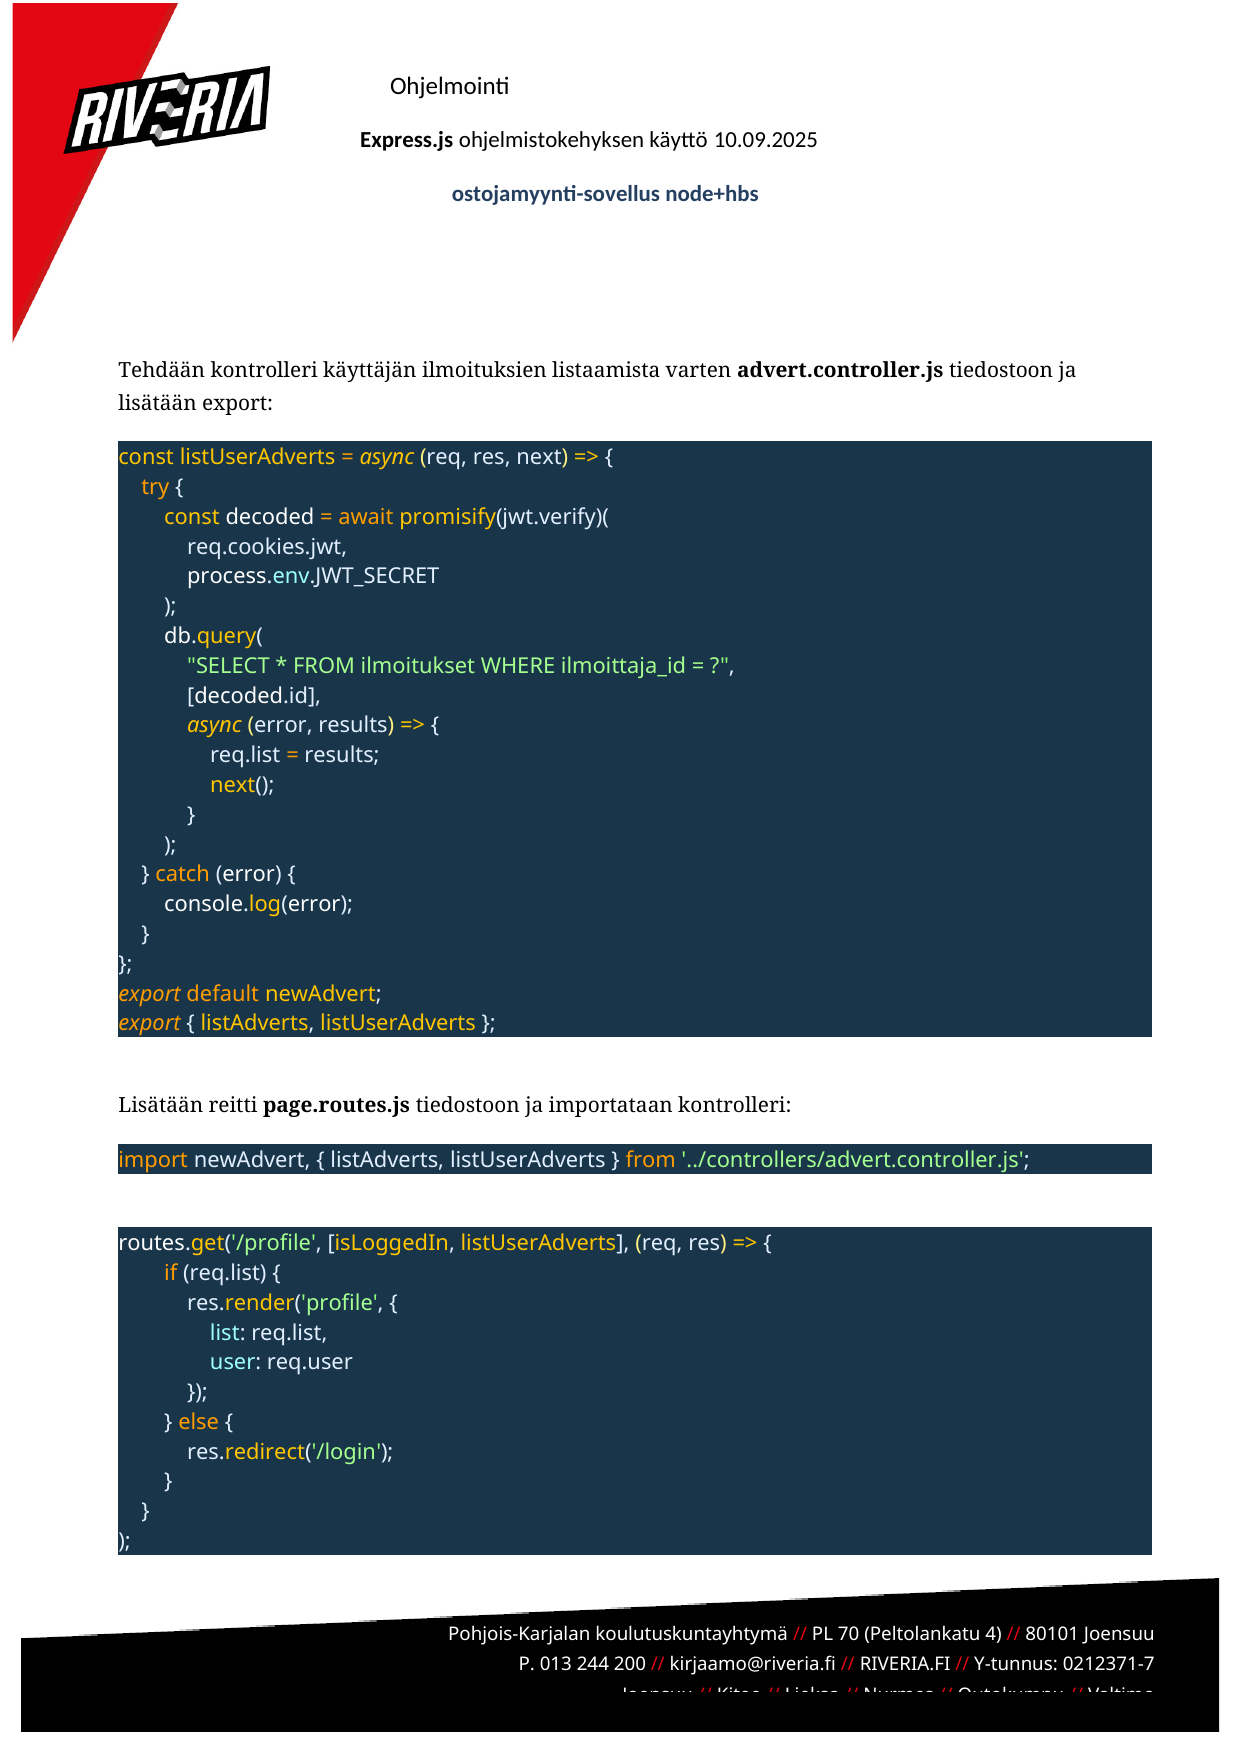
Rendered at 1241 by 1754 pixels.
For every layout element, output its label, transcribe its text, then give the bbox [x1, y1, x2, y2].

text export { listAdverts, listUserAdverts }; [118, 1007, 1152, 1037]
picture [12, 3, 385, 376]
text res.render('profile', { [118, 1287, 1152, 1317]
text } [118, 1495, 1152, 1525]
text req.list = results; [118, 739, 1152, 769]
text } catch (error) { [118, 858, 1152, 888]
text const listUserAdverts = async (req, res, next) => { [118, 441, 1152, 471]
text list: req.list, [118, 1317, 1152, 1346]
text Tehdään kontrolleri käyttäjän ilmoituksien listaamista varten advert.controller.js tiedostoon ja lisätään export: [118, 355, 1152, 416]
text } else { [118, 1406, 1152, 1436]
text const decoded = await promisify(jwt.verify)( [118, 501, 1152, 531]
text Lisätään reitti page.routes.js tiedostoon ja importataan kontrolleri: [118, 1091, 1152, 1119]
text process.env.JWT_SECRET [118, 560, 1152, 590]
text } [118, 799, 1152, 828]
text } [118, 1466, 1152, 1495]
text [decoded.id], [118, 679, 1152, 709]
text req.cookies.jwt, [118, 531, 1152, 560]
text if (req.list) { [118, 1257, 1152, 1287]
text "SELECT * FROM ilmoitukset WHERE ilmoittaja_id = ?", [118, 650, 1152, 679]
text user: req.user [118, 1346, 1152, 1376]
text }); [118, 1376, 1152, 1406]
text ); [118, 828, 1152, 858]
text import newAdvert, { listAdverts, listUserAdverts } from '../controllers/advert.controller.js'; [118, 1144, 1152, 1174]
text res.redirect('/login'); [118, 1436, 1152, 1466]
text ); [118, 1525, 1152, 1555]
text try { [118, 471, 1152, 501]
picture [21, 1578, 1220, 1732]
text async (error, results) => { [118, 709, 1152, 739]
text export default newAdvert; [118, 977, 1152, 1007]
text ); [118, 590, 1152, 620]
text console.log(error); [118, 888, 1152, 918]
text db.query( [118, 620, 1152, 650]
text }; [118, 948, 1152, 977]
text next(); [118, 769, 1152, 799]
text routes.get('/profile', [isLoggedIn, listUserAdverts], (req, res) => { [118, 1227, 1152, 1257]
text } [118, 918, 1152, 948]
